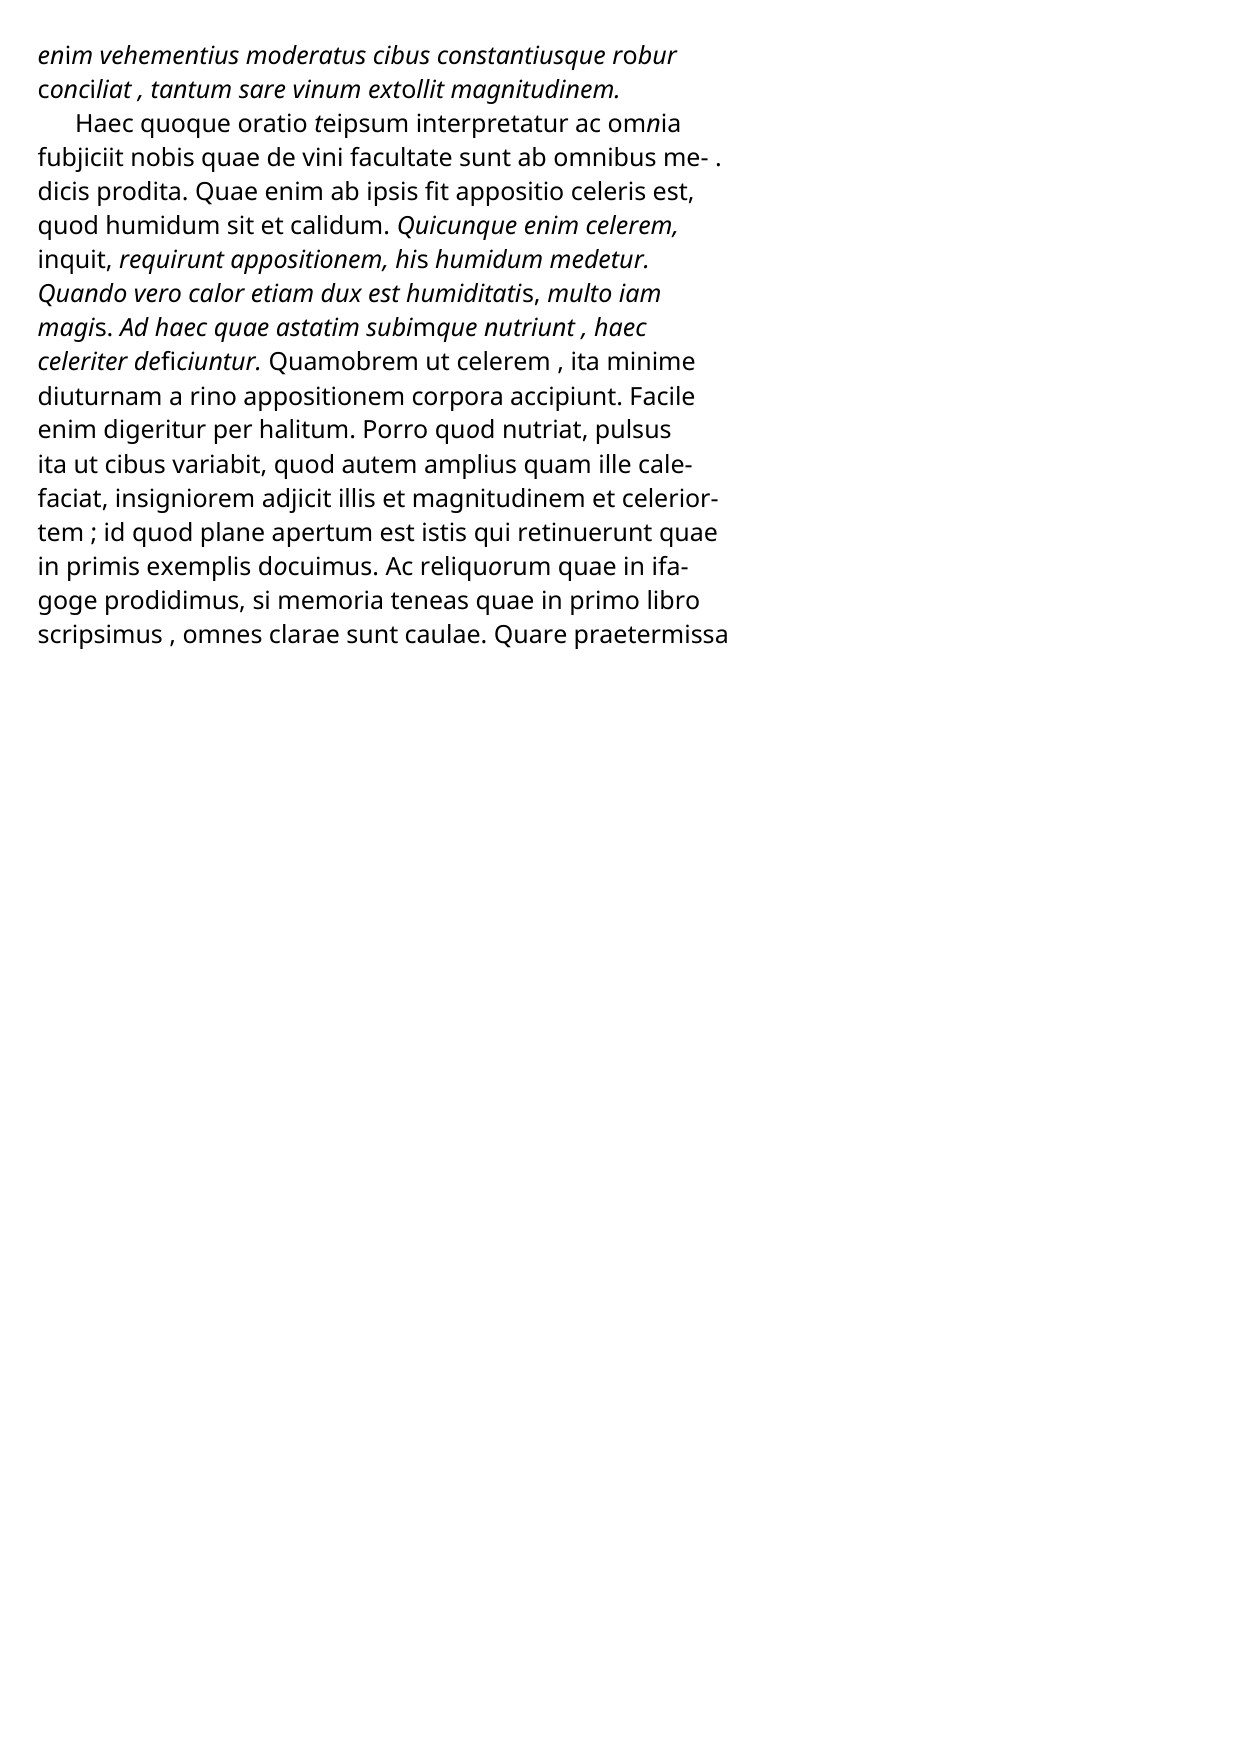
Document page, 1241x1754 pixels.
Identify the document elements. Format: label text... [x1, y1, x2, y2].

text Haec quoque oratio teipsum interpretatur ac omnia fubjiciit nobis quae de vini facultate sunt ab omnibus me- . dicis prodita. Quae enim ab ipsis fit appositio celeris est, quod humidum sit et calidum. Quicunque enim celerem, inquit, requirunt appositionem, his humidum medetur. Quando vero calor etiam dux est humiditatis, multo iam magis. Ad haec quae astatim subimque nutriunt , haec celeriter deficiuntur. Quamobrem ut celerem , ita minime diuturnam a rino appositionem corpora accipiunt. Facile enim digeritur per halitum. Porro quod nutriat, pulsus ita ut cibus variabit, quod autem amplius quam ille cale- faciat, insigniorem adjicit illis et magnitudinem et celerior- tem ; id quod plane apertum est istis qui retinuerunt quae in primis exemplis docuimus. Ac reliquorum quae in ifa- goge prodidimus, si memoria teneas quae in primo libro scripsimus , omnes clarae sunt caulae. Quare praetermissa [37, 106, 1203, 651]
text enim vehementius moderatus cibus constantiusque robur conciliat , tantum sare vinum extollit magnitudinem. [37, 37, 1203, 106]
